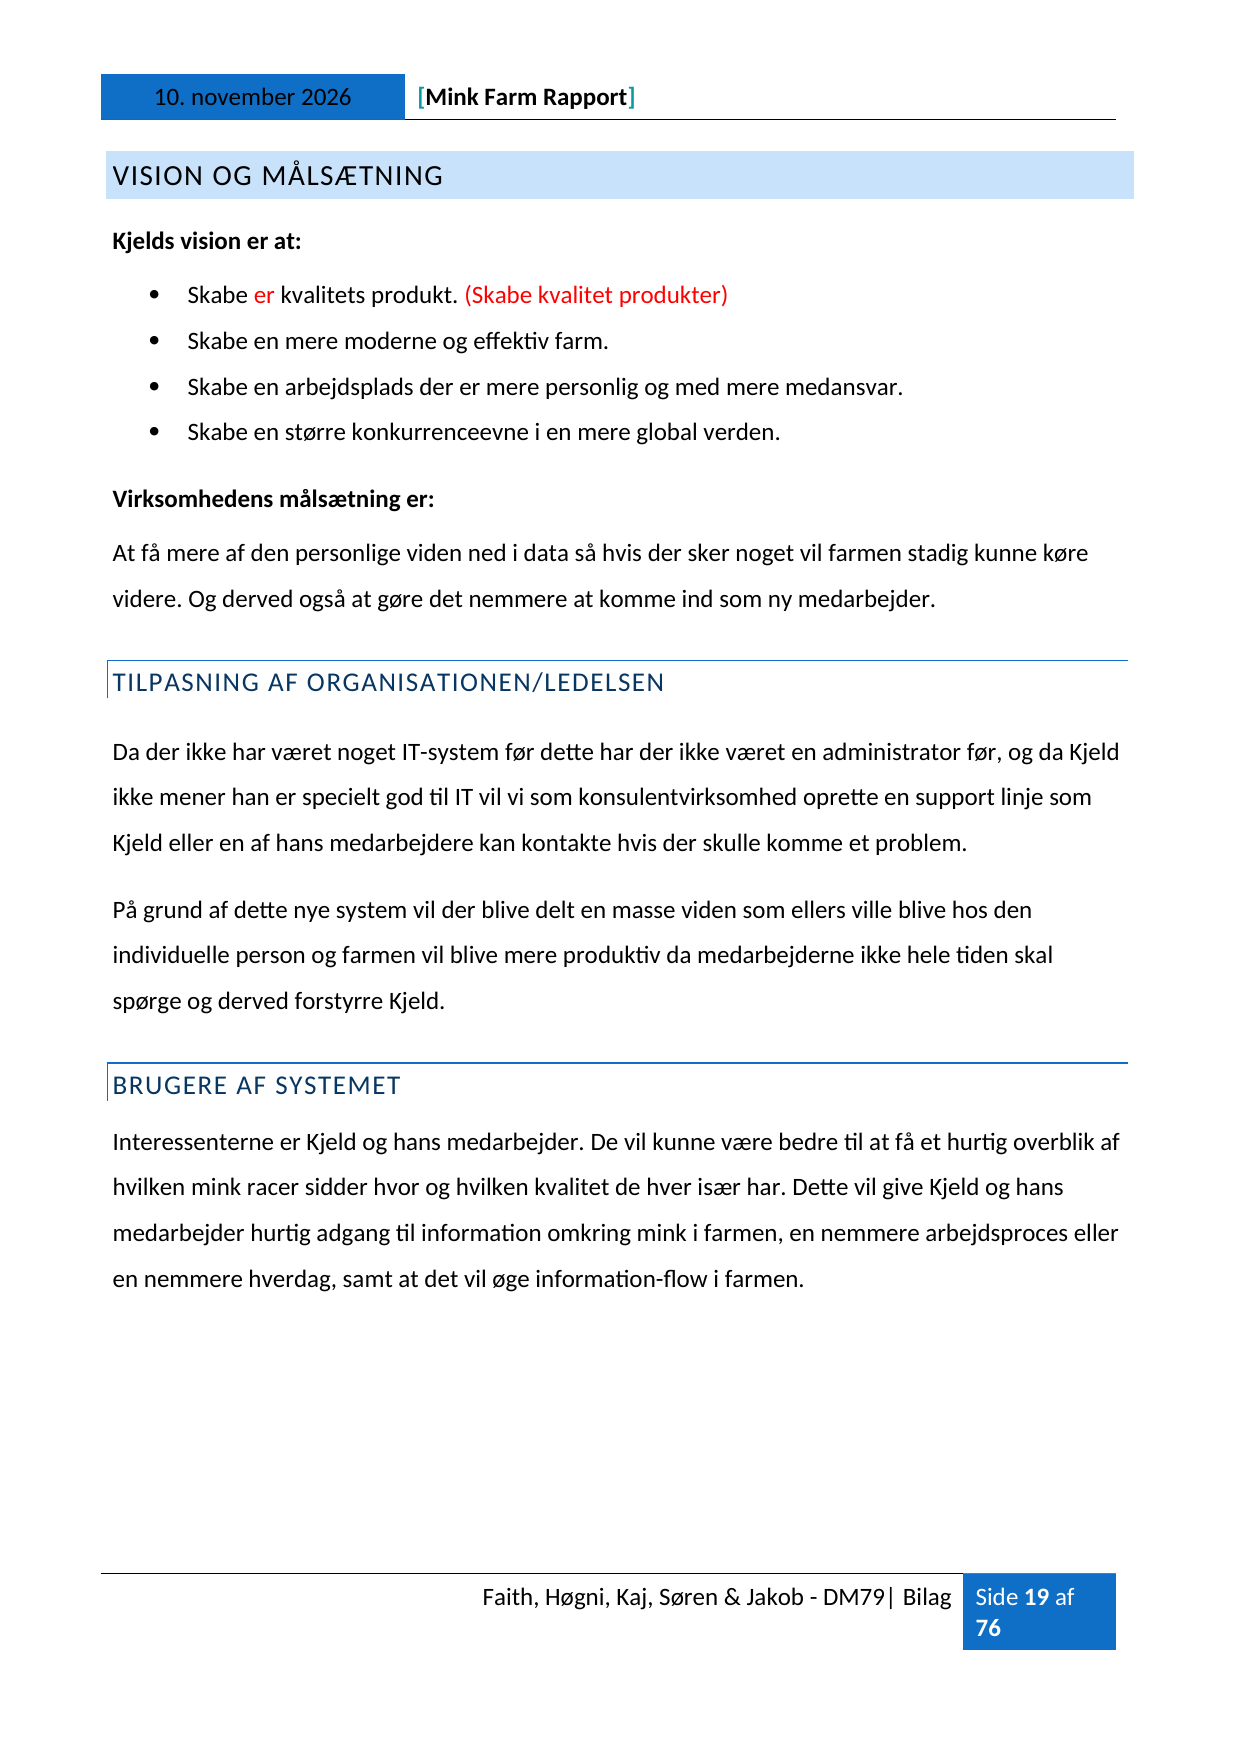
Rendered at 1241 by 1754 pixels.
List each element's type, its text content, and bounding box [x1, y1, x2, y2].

text At få mere af den personlige viden ned i data så hvis der sker noget vil farmen stadig kunne køre videre. Og derved også at gøre det nemmere at komme ind som ny medarbejder. [112, 537, 1128, 613]
text På grund af dette nye system vil der blive delt en masse viden som ellers ville blive hos den individuelle person og farmen vil blive mere produktiv da medarbejderne ikke hele tiden skal spørge og derved forstyrre Kjeld. [112, 894, 1128, 1016]
text Kjelds vision er at: [112, 225, 1128, 256]
list Skabe en større konkurrenceevne i en mere global verden. [150, 416, 1128, 447]
list Skabe en arbejdsplads der er mere personlig og med mere medansvar. [150, 371, 1128, 401]
text Da der ikke har været noget IT-system før dette har der ikke været en administrator før, og da Kjeld ikke mener han er specielt god til IT vil vi som konsulentvirksomhed oprette en support linje som Kjeld eller en af hans medarbejdere kan kontakte hvis der skulle komme et problem. [112, 736, 1128, 858]
subtitle Vision og målsætning [113, 157, 1128, 193]
list Skabe en mere moderne og effektiv farm. [150, 325, 1128, 355]
list Skabe er kvalitets produkt. (Skabe kvalitet produkter) [150, 279, 1128, 310]
subtitle Brugere af systemet [108, 1064, 1128, 1101]
text Virksomhedens målsætning er: [112, 483, 1128, 513]
text Interessenterne er Kjeld og hans medarbejder. De vil kunne være bedre til at få et hurtig overblik af hvilken mink racer sidder hvor og hvilken kvalitet de hver især har. Dette vil give Kjeld og hans medarbejder hurtig adgang til information omkring mink i farmen, en nemmere arbejdsproces eller en nemmere hverdag, samt at det vil øge information-flow i farmen. [112, 1126, 1128, 1293]
subtitle Tilpasning af organisationen/ledelsen [108, 661, 1128, 698]
